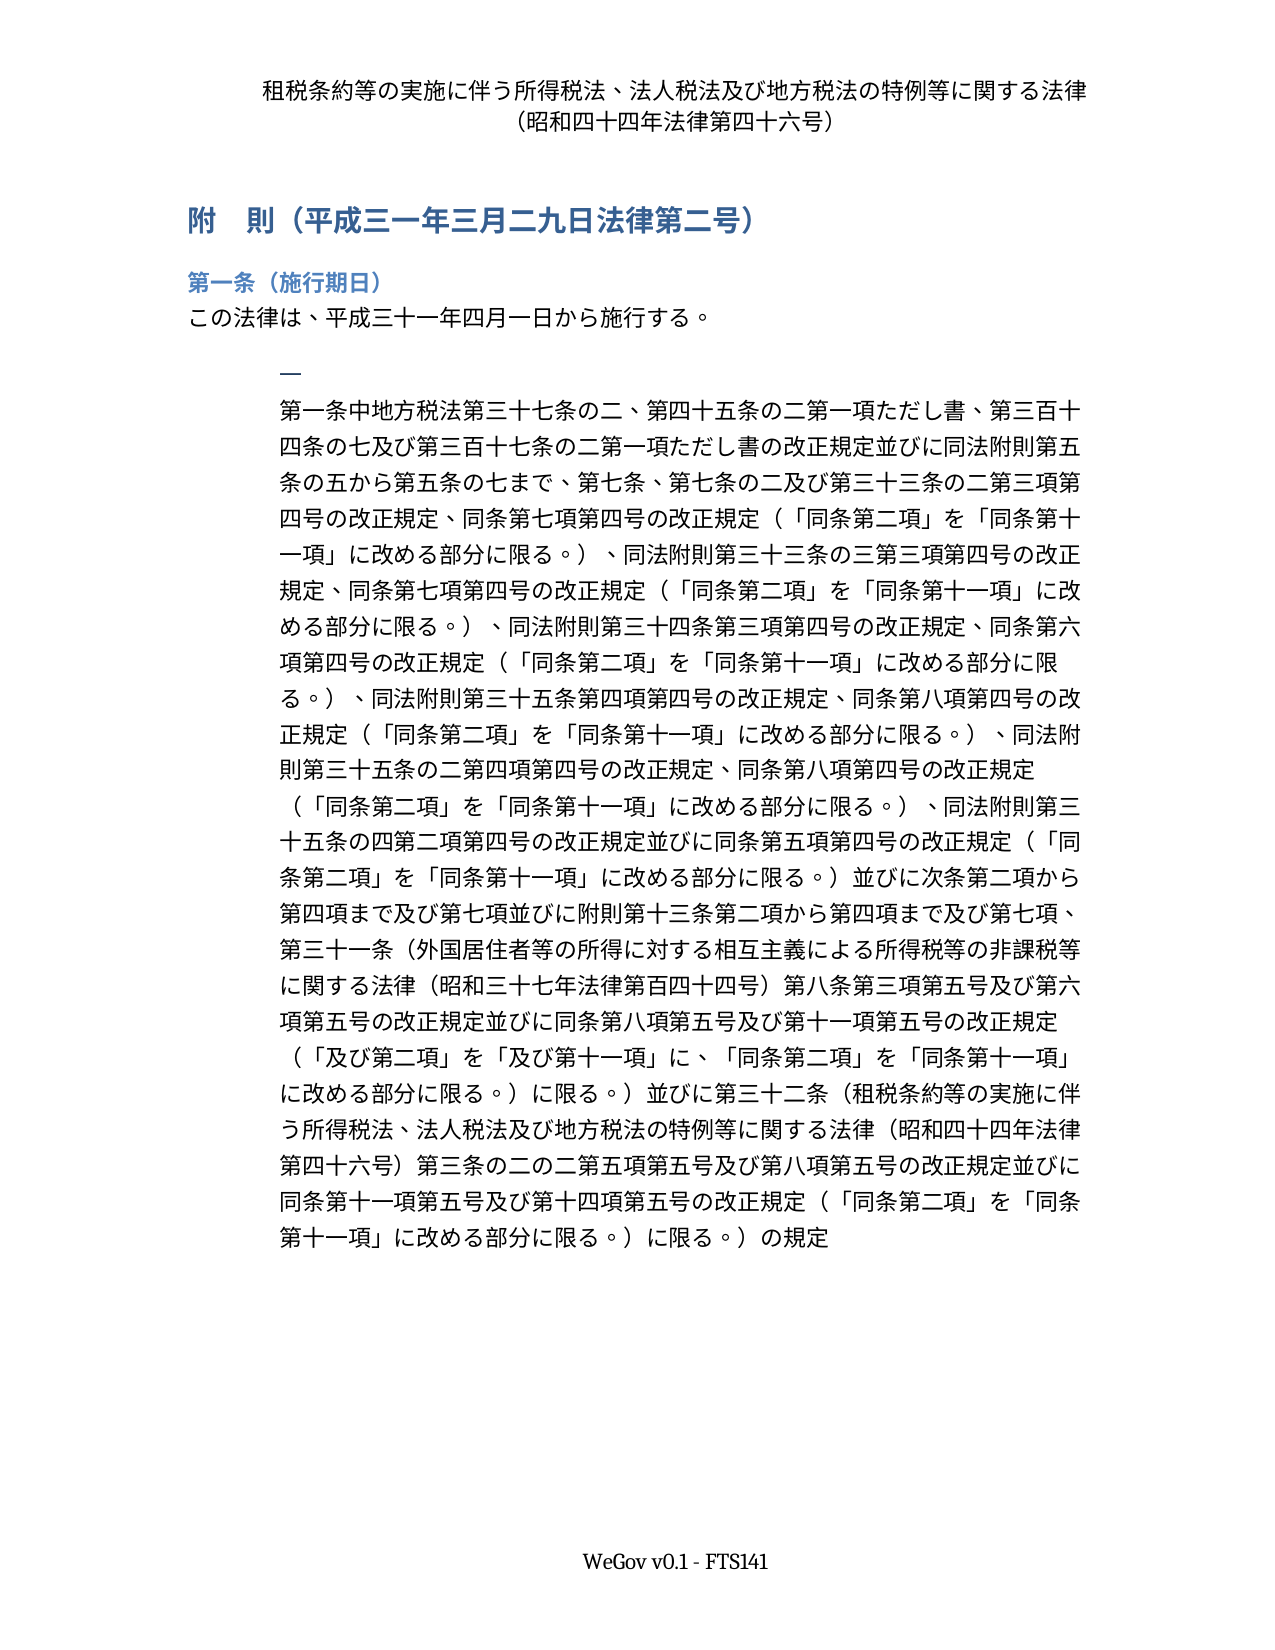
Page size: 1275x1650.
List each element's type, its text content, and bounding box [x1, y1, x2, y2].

text この法律は、平成三十一年四月一日から施行する。 [187, 302, 1087, 334]
subtitle 第一条（施行期日） [187, 266, 1087, 298]
text 第一条中地方税法第三十七条の二、第四十五条の二第一項ただし書、第三百十四条の七及び第三百十七条の二第一項ただし書の改正規定並びに同法附則第五条の五から第五条の七まで、第七条、第七条の二及び第三十三条の二第三項第四号の改正規定、同条第七項第四号の改正規定（「同条第二項」を「同条第十一項」に改める部分に限る。）、同法附則第三十三条の三第三項第四号の改正規定、同条第七項第四号の改正規定（「同条第二項」を「同条第十一項」に改める部分に限る。）、同法附則第三十四条第三項第四号の改正規定、同条第六項第四号の改正規定（「同条第二項」を「同条第十一項」に改める部分に限る。）、同法附則第三十五条第四項第四号の改正規定、同条第八項第四号の改正規定（「同条第二項」を「同条第十一項」に改める部分に限る。）、同法附則第三十五条の二第四項第四号の改正規定、同条第八項第四号の改正規定（「同条第二項」を「同条第十一項」に改める部分に限る。）、同法附則第三十五条の四第二項第四号の改正規定並びに同条第五項第四号の改正規定（「同条第二項」を「同条第十一項」に改める部分に限る。）並びに次条第二項から第四項まで及び第七項並びに附則第十三条第二項から第四項まで及び第七項、第三十一条（外国居住者等の所得に対する相互主義による所得税等の非課税等に関する法律（昭和三十七年法律第百四十四号）第八条第三項第五号及び第六項第五号の改正規定並びに同条第八項第五号及び第十一項第五号の改正規定（「及び第二項」を「及び第十一項」に、「同条第二項」を「同条第十一項」に改める部分に限る。）に限る。）並びに第三十二条（租税条約等の実施に伴う所得税法、法人税法及び地方税法の特例等に関する法律（昭和四十四年法律第四十六号）第三条の二の二第五項第五号及び第八項第五号の改正規定並びに同条第十一項第五号及び第十四項第五号の改正規定（「同条第二項」を「同条第十一項」に改める部分に限る。）に限る。）の規定 [279, 395, 1087, 1253]
subtitle 一 [279, 359, 1087, 390]
subtitle 附 則（平成三一年三月二九日法律第二号） [187, 200, 1087, 240]
